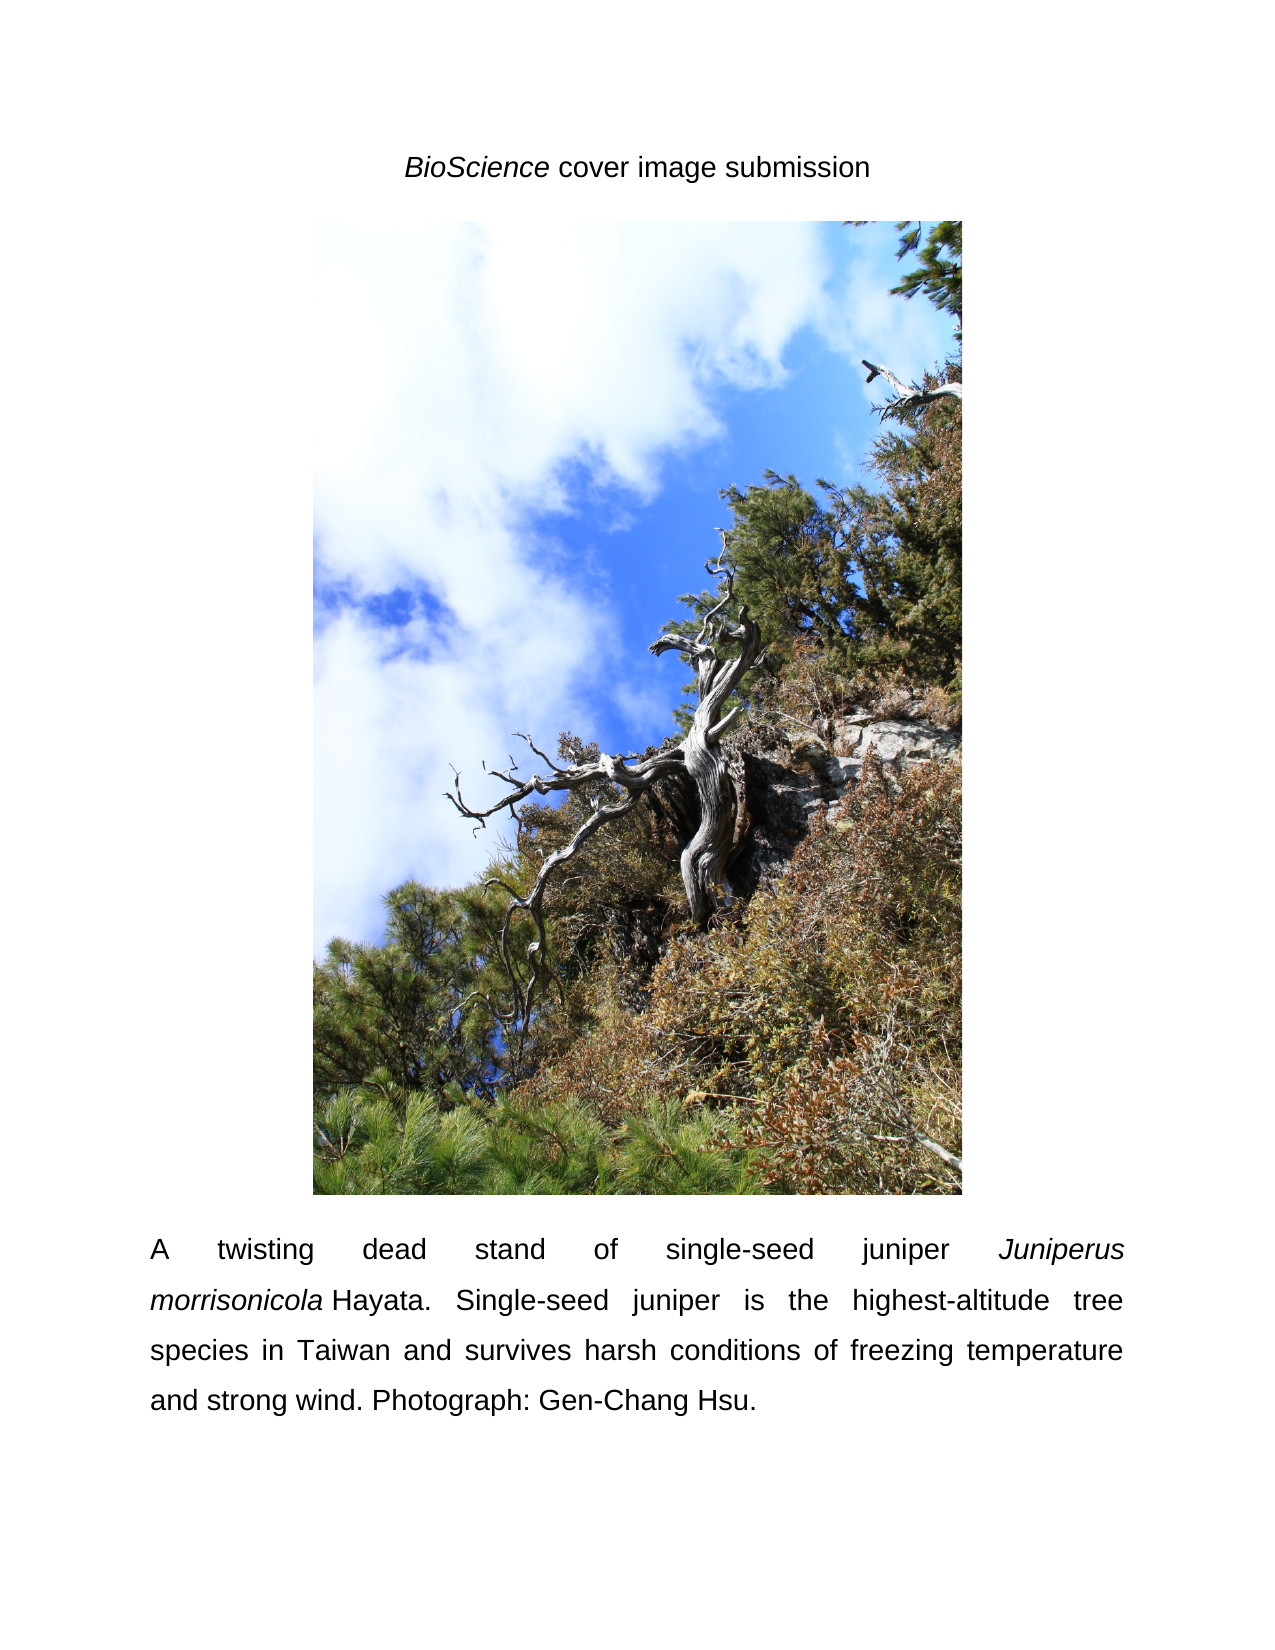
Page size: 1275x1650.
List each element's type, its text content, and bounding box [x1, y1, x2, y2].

text A twisting dead stand of single-seed juniper Juniperus morrisonicola Hayata. Single-seed juniper is the highest-altitude tree species in Taiwan and survives harsh conditions of freezing temperature and strong wind. Photograph: Gen-Chang Hsu. [150, 1232, 1125, 1417]
picture [313, 221, 963, 1195]
text BioScience cover image submission [150, 150, 1125, 183]
